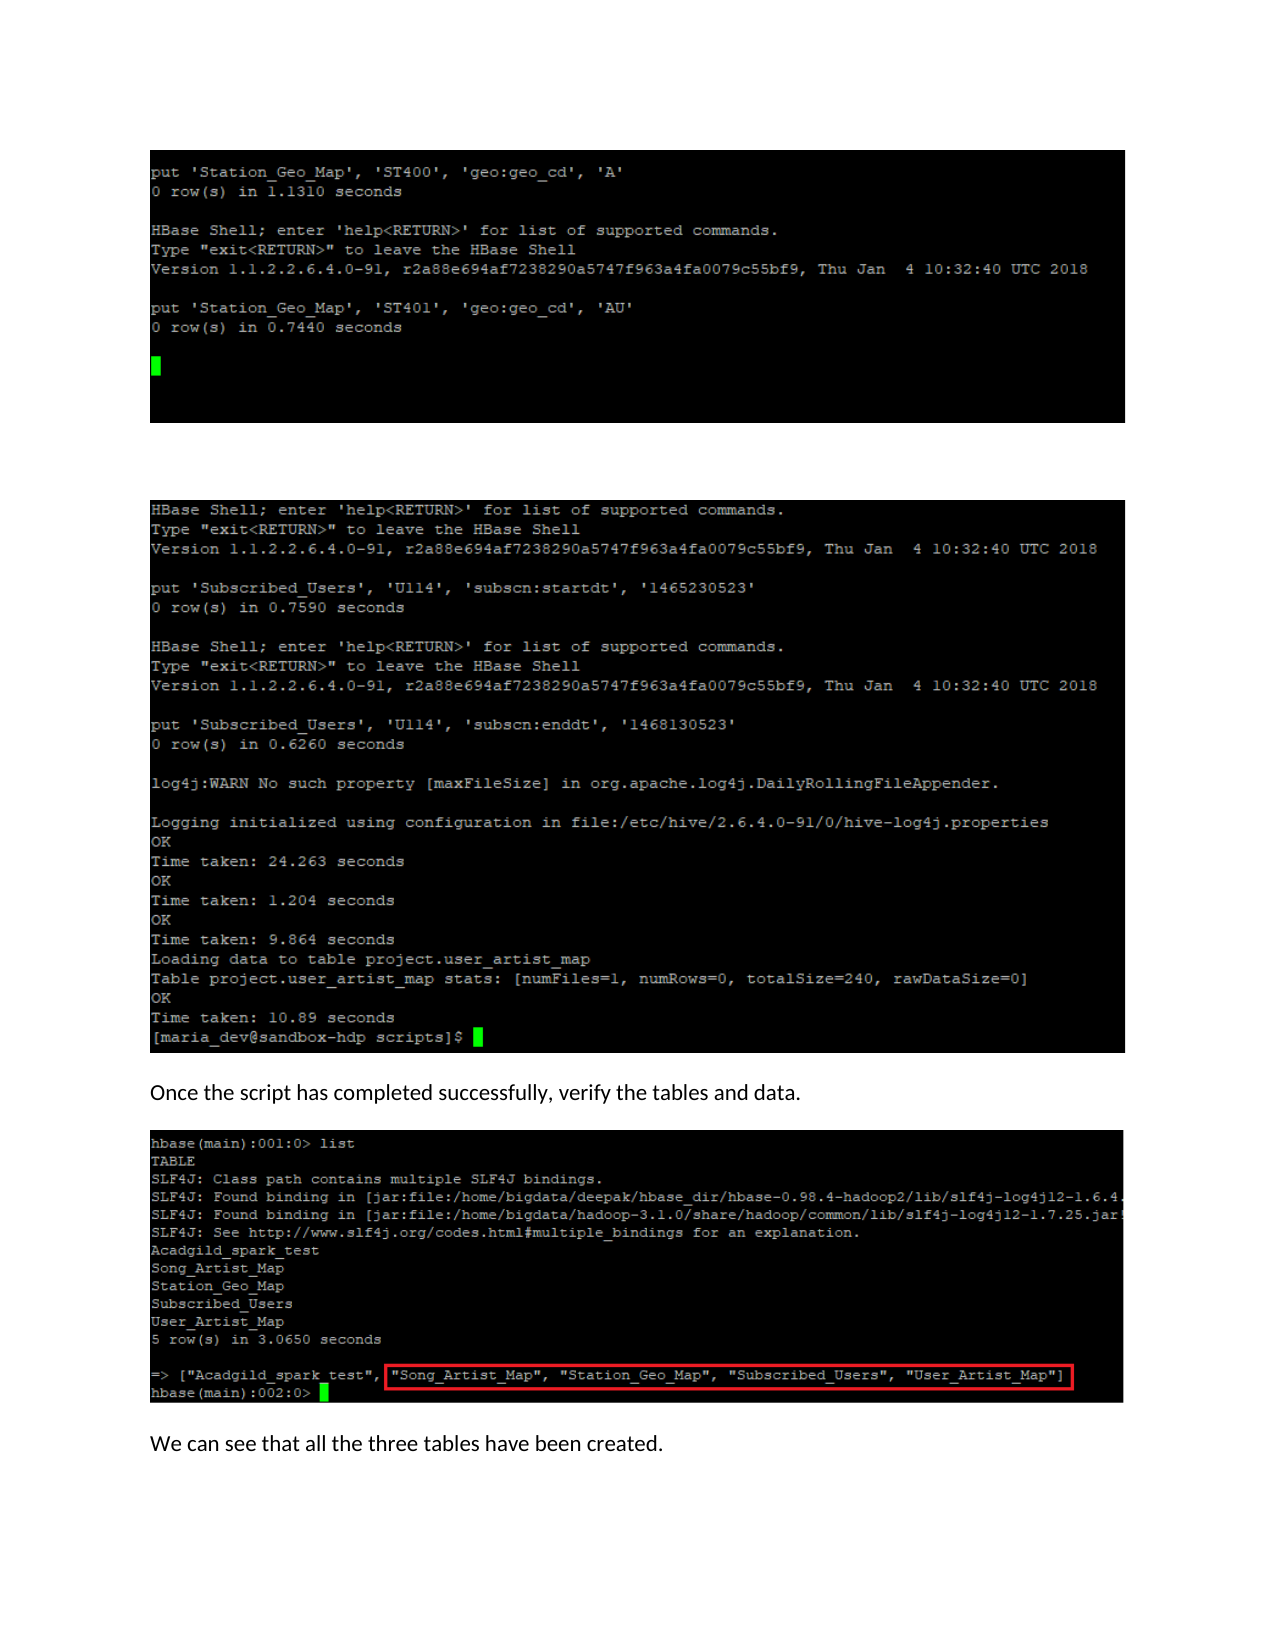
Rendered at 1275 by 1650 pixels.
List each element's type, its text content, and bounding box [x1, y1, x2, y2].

text We can see that all the three tables have been created. [150, 1429, 1125, 1457]
picture [150, 1130, 1124, 1405]
picture [150, 150, 1125, 423]
picture [150, 500, 1125, 1053]
text Once the script has completed successfully, verify the tables and data. [150, 1078, 1125, 1106]
